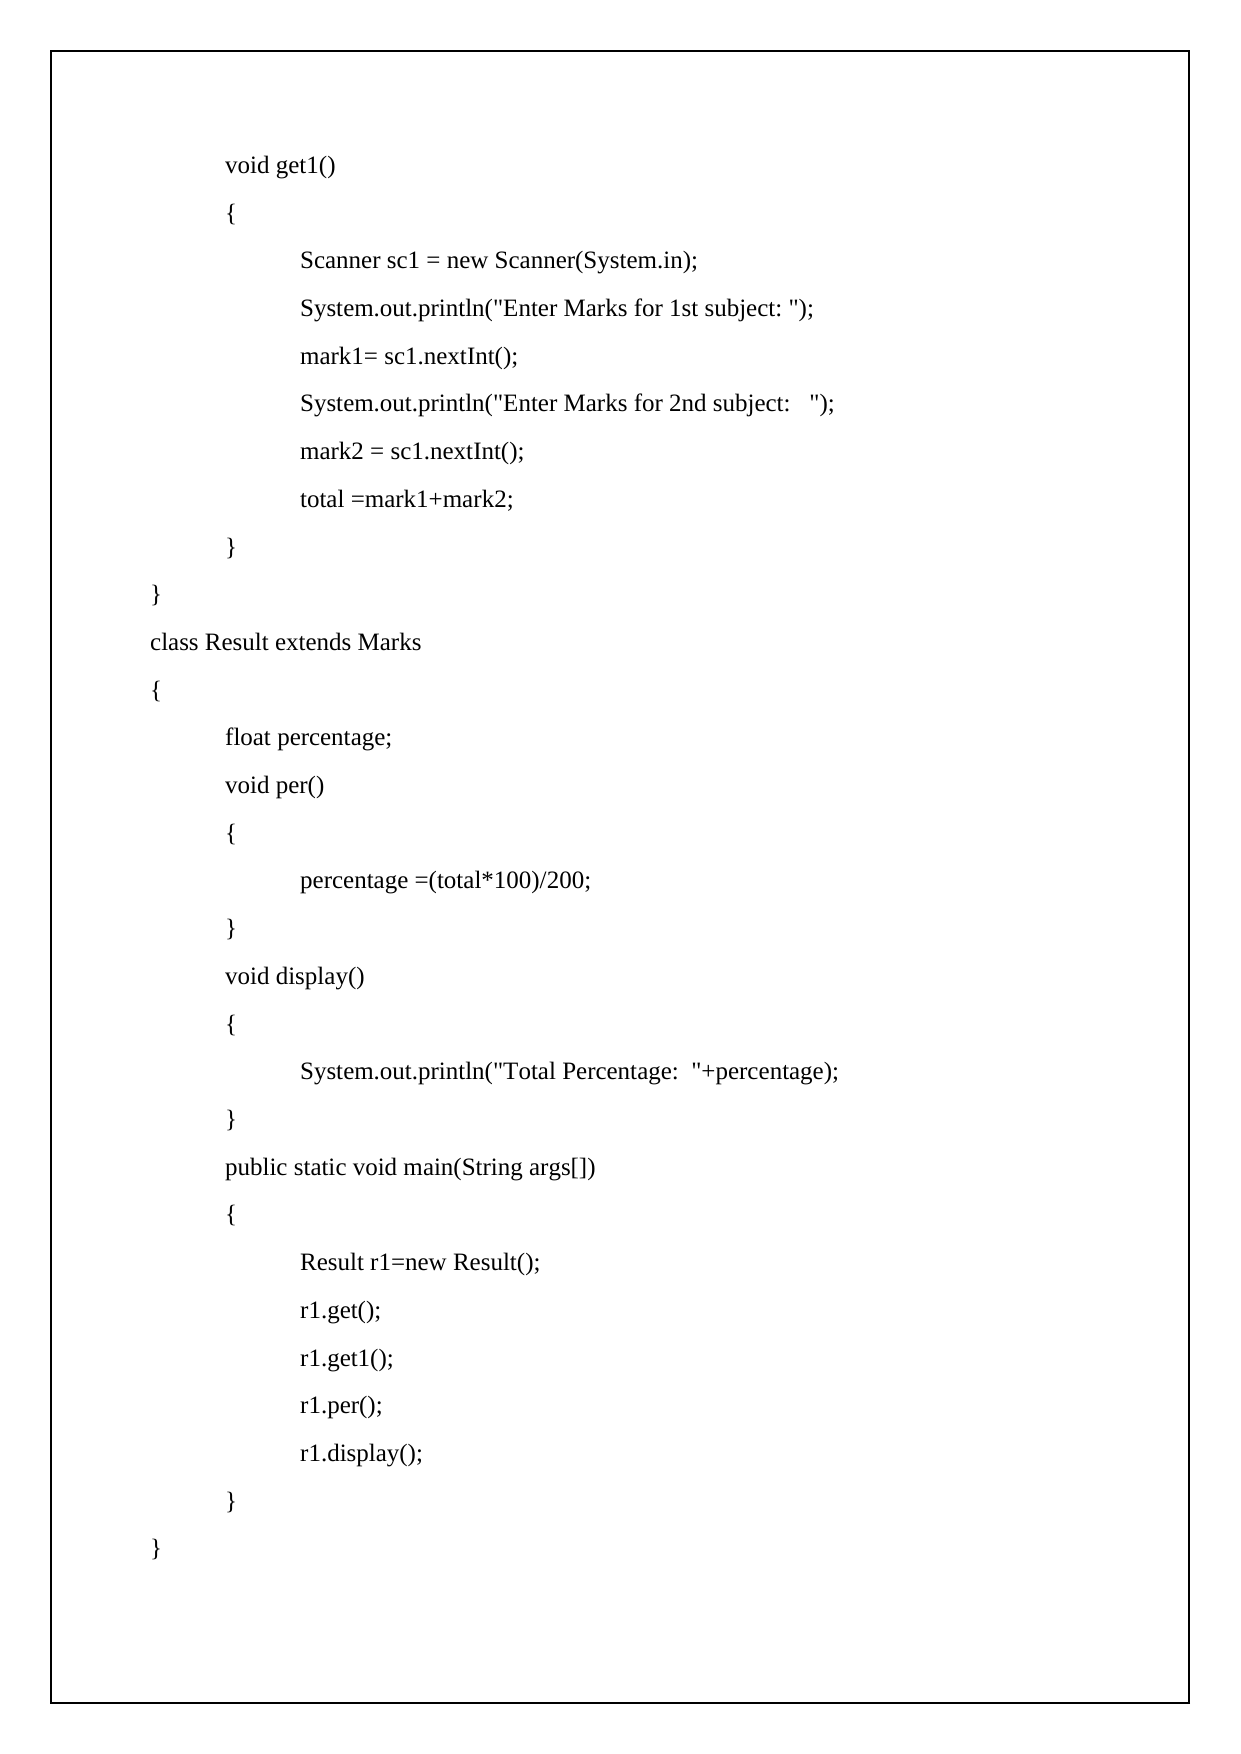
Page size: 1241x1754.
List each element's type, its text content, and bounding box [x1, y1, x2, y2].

text r1.get(); [225, 1295, 1090, 1324]
text { [150, 198, 1090, 226]
text Scanner sc1 = new Scanner(System.in); [225, 245, 1090, 274]
text } [150, 913, 1090, 942]
text } [150, 1533, 1090, 1562]
text void display() [150, 961, 1090, 990]
text System.out.println("Total Percentage: "+percentage); [225, 1056, 1090, 1085]
text System.out.println("Enter Marks for 1st subject: "); [225, 293, 1090, 322]
text r1.per(); [225, 1390, 1090, 1419]
text { [150, 818, 1090, 847]
text mark2 = sc1.nextInt(); [225, 436, 1090, 465]
text { [150, 675, 1090, 703]
text } [150, 532, 1090, 560]
text total =mark1+mark2; [225, 484, 1090, 513]
text class Result extends Marks [150, 627, 1090, 656]
text float percentage; [150, 722, 1090, 751]
text mark1= sc1.nextInt(); [225, 341, 1090, 369]
text r1.get1(); [225, 1343, 1090, 1371]
text } [150, 1104, 1090, 1133]
text public static void main(String args[]) [150, 1152, 1090, 1181]
text { [150, 1199, 1090, 1228]
text System.out.println("Enter Marks for 2nd subject: "); [225, 388, 1090, 417]
text percentage =(total*100)/200; [225, 866, 1090, 894]
text r1.display(); [225, 1438, 1090, 1467]
text void per() [150, 770, 1090, 799]
text } [150, 1486, 1090, 1514]
text void get1() [150, 150, 1090, 179]
text { [150, 1009, 1090, 1037]
text } [150, 579, 1090, 608]
text Result r1=new Result(); [225, 1247, 1090, 1276]
